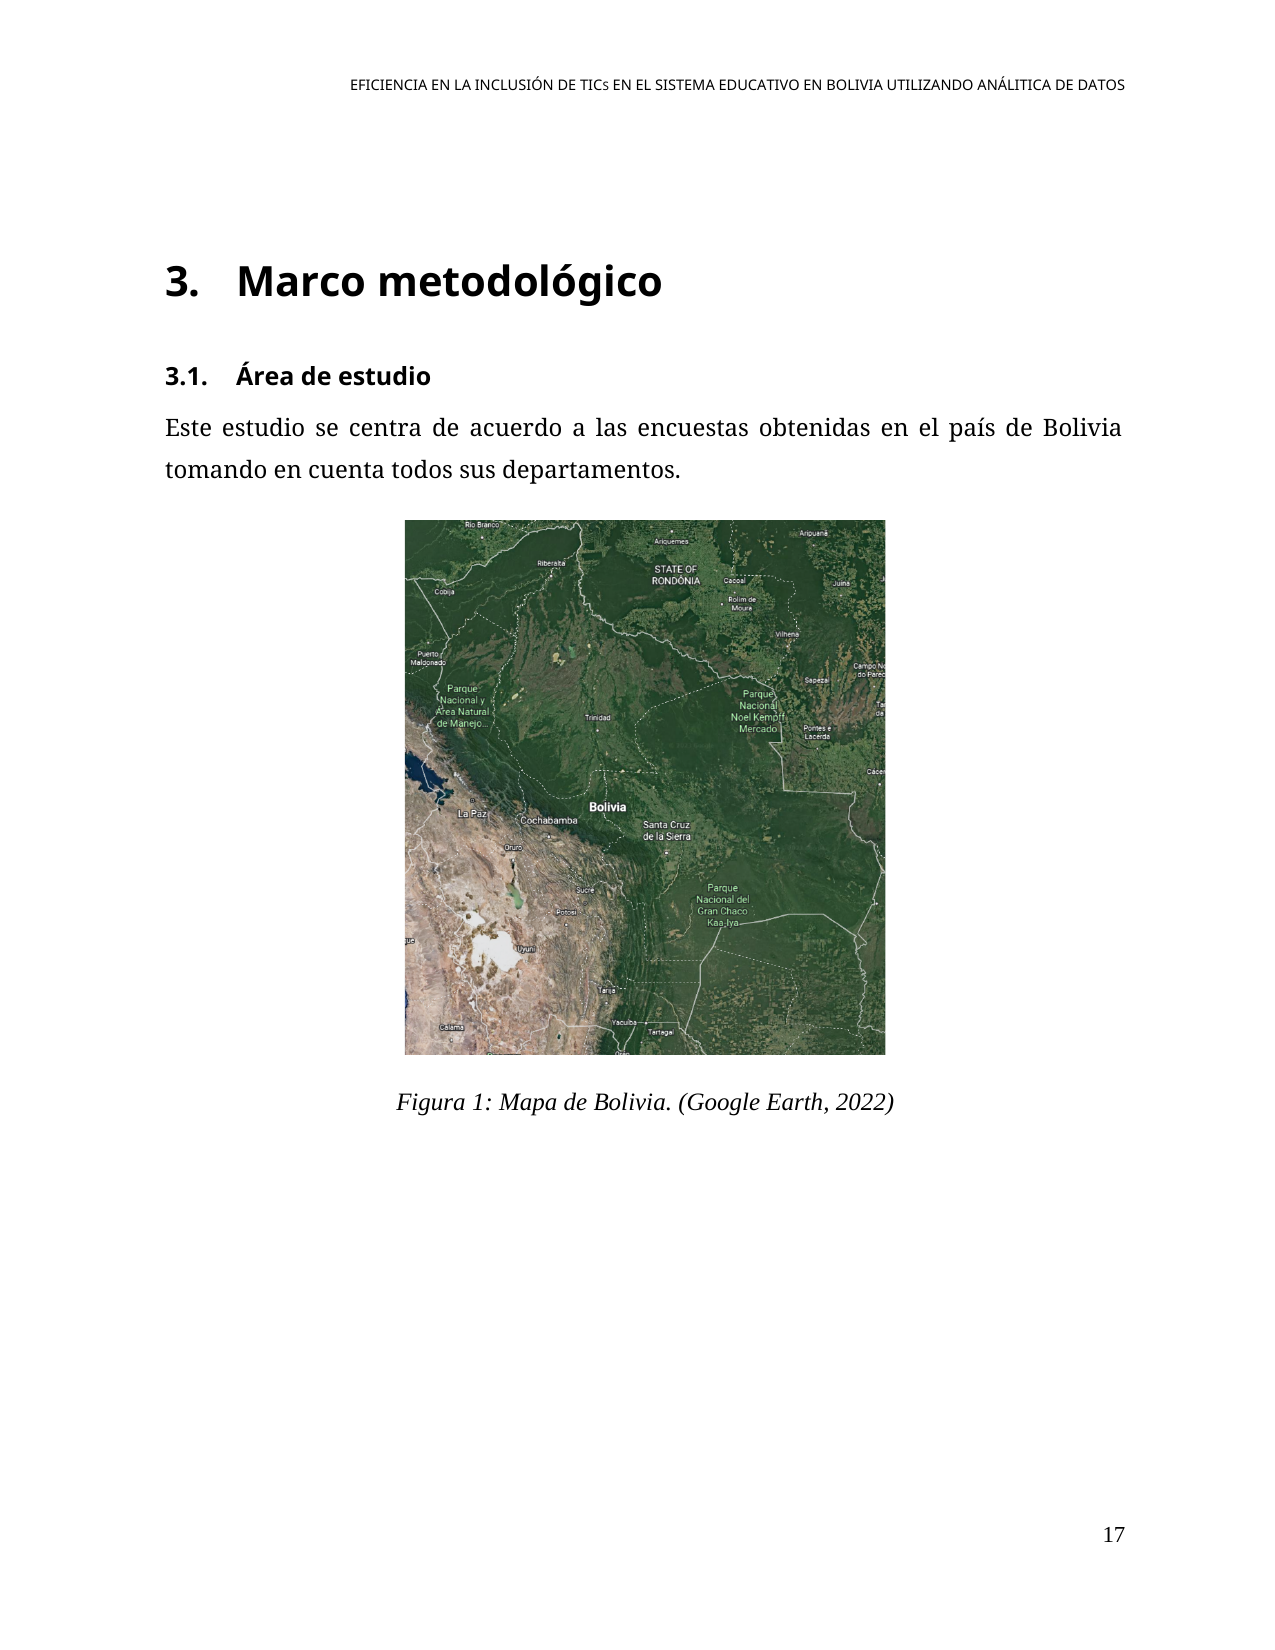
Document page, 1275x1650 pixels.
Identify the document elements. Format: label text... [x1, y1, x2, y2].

subtitle Marco metodológico [165, 252, 1125, 309]
text Este estudio se centra de acuerdo a las encuestas obtenidas en el país de Bolivia tomando en cuenta todos sus departamentos. [165, 411, 1125, 485]
text Figura 1: Mapa de Bolivia. (Google Earth, 2022) [165, 1087, 1125, 1116]
subtitle Área de estudio [165, 359, 1125, 393]
picture [404, 520, 886, 1055]
